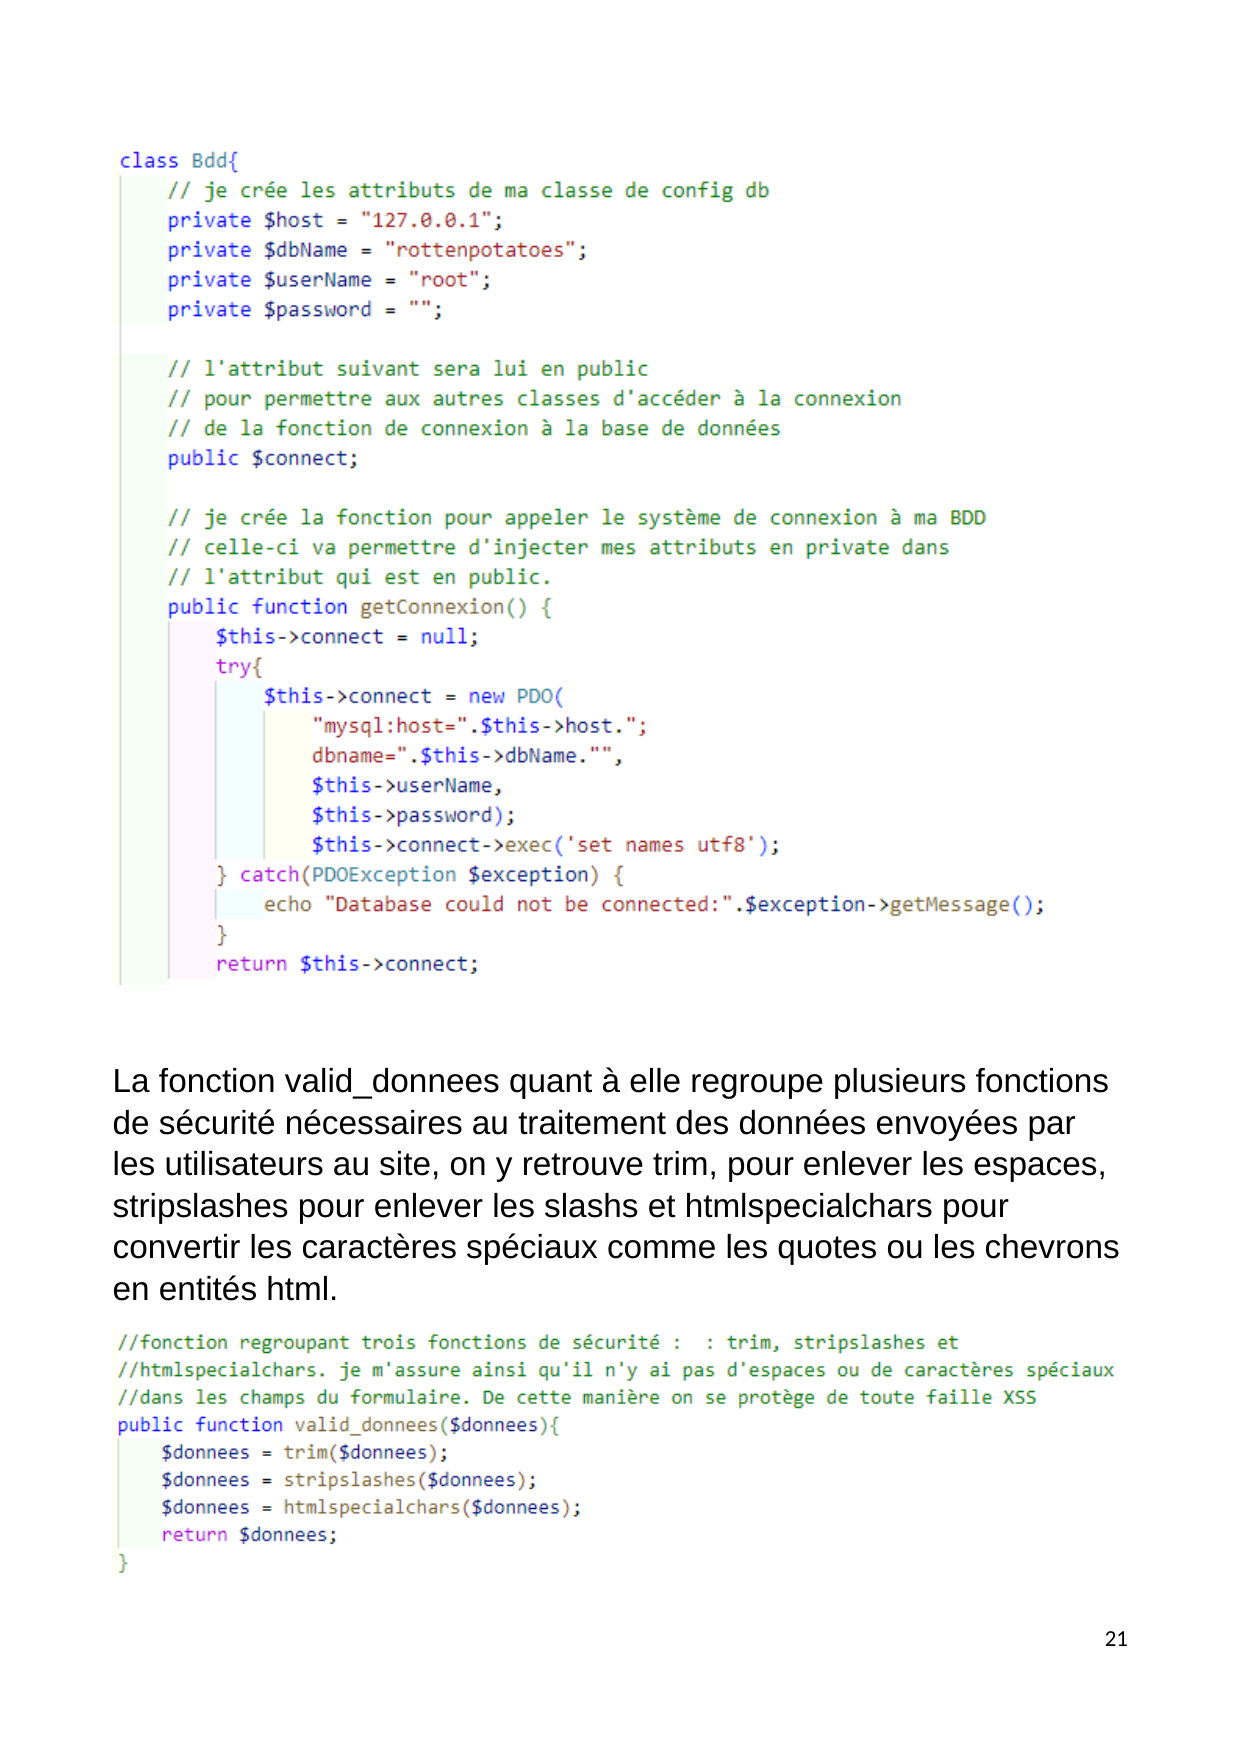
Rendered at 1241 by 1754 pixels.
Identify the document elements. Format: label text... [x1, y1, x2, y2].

text La fonction valid_donnees quant à elle regroupe plusieurs fonctions de sécurité nécessaires au traitement des données envoyées par les utilisateurs au site, on y retrouve trim, pour enlever les espaces, stripslashes pour enlever les slashs et htmlspecialchars pour convertir les caractères spéciaux comme les quotes ou les chevrons en entités html. [112, 1061, 1128, 1307]
picture [112, 1326, 1128, 1586]
picture [112, 150, 1055, 985]
